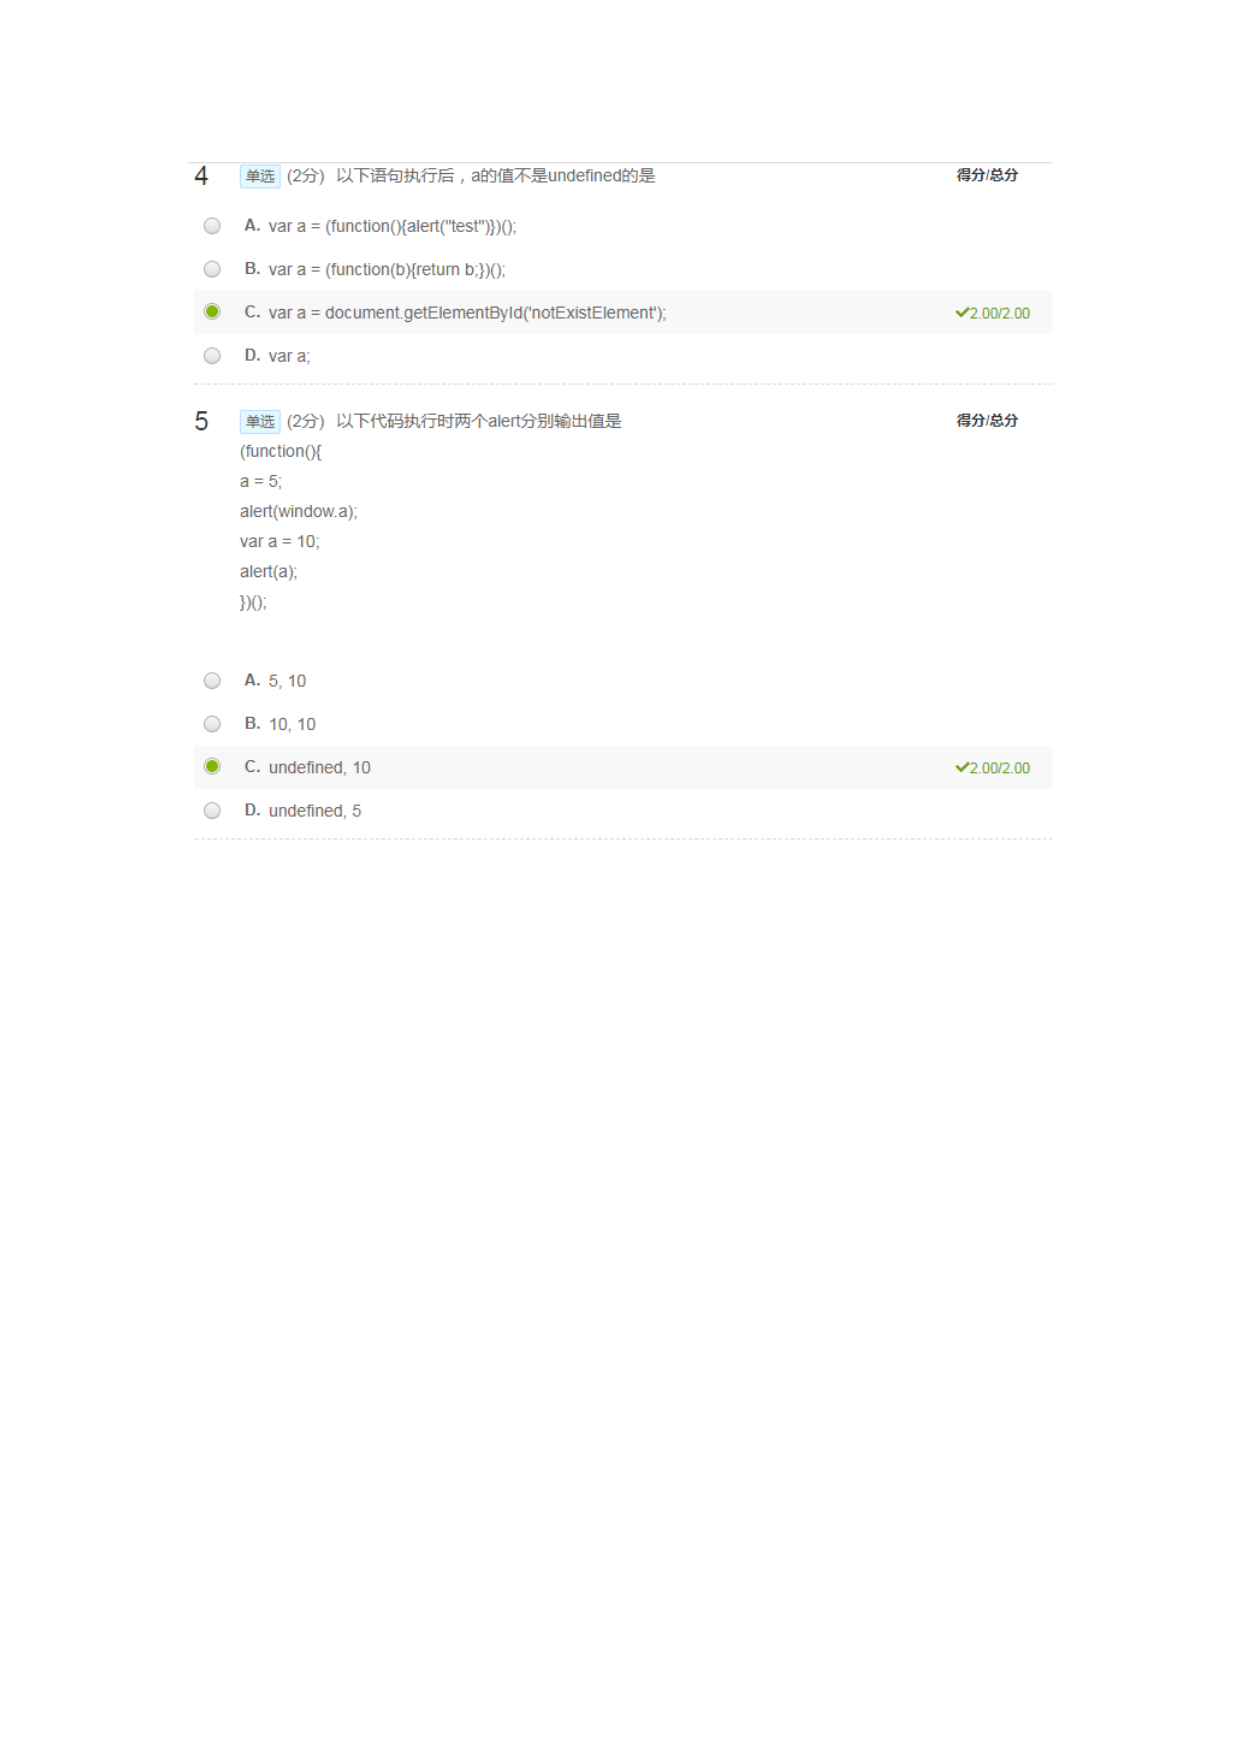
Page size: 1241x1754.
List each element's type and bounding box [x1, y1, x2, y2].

picture [187, 162, 1053, 842]
